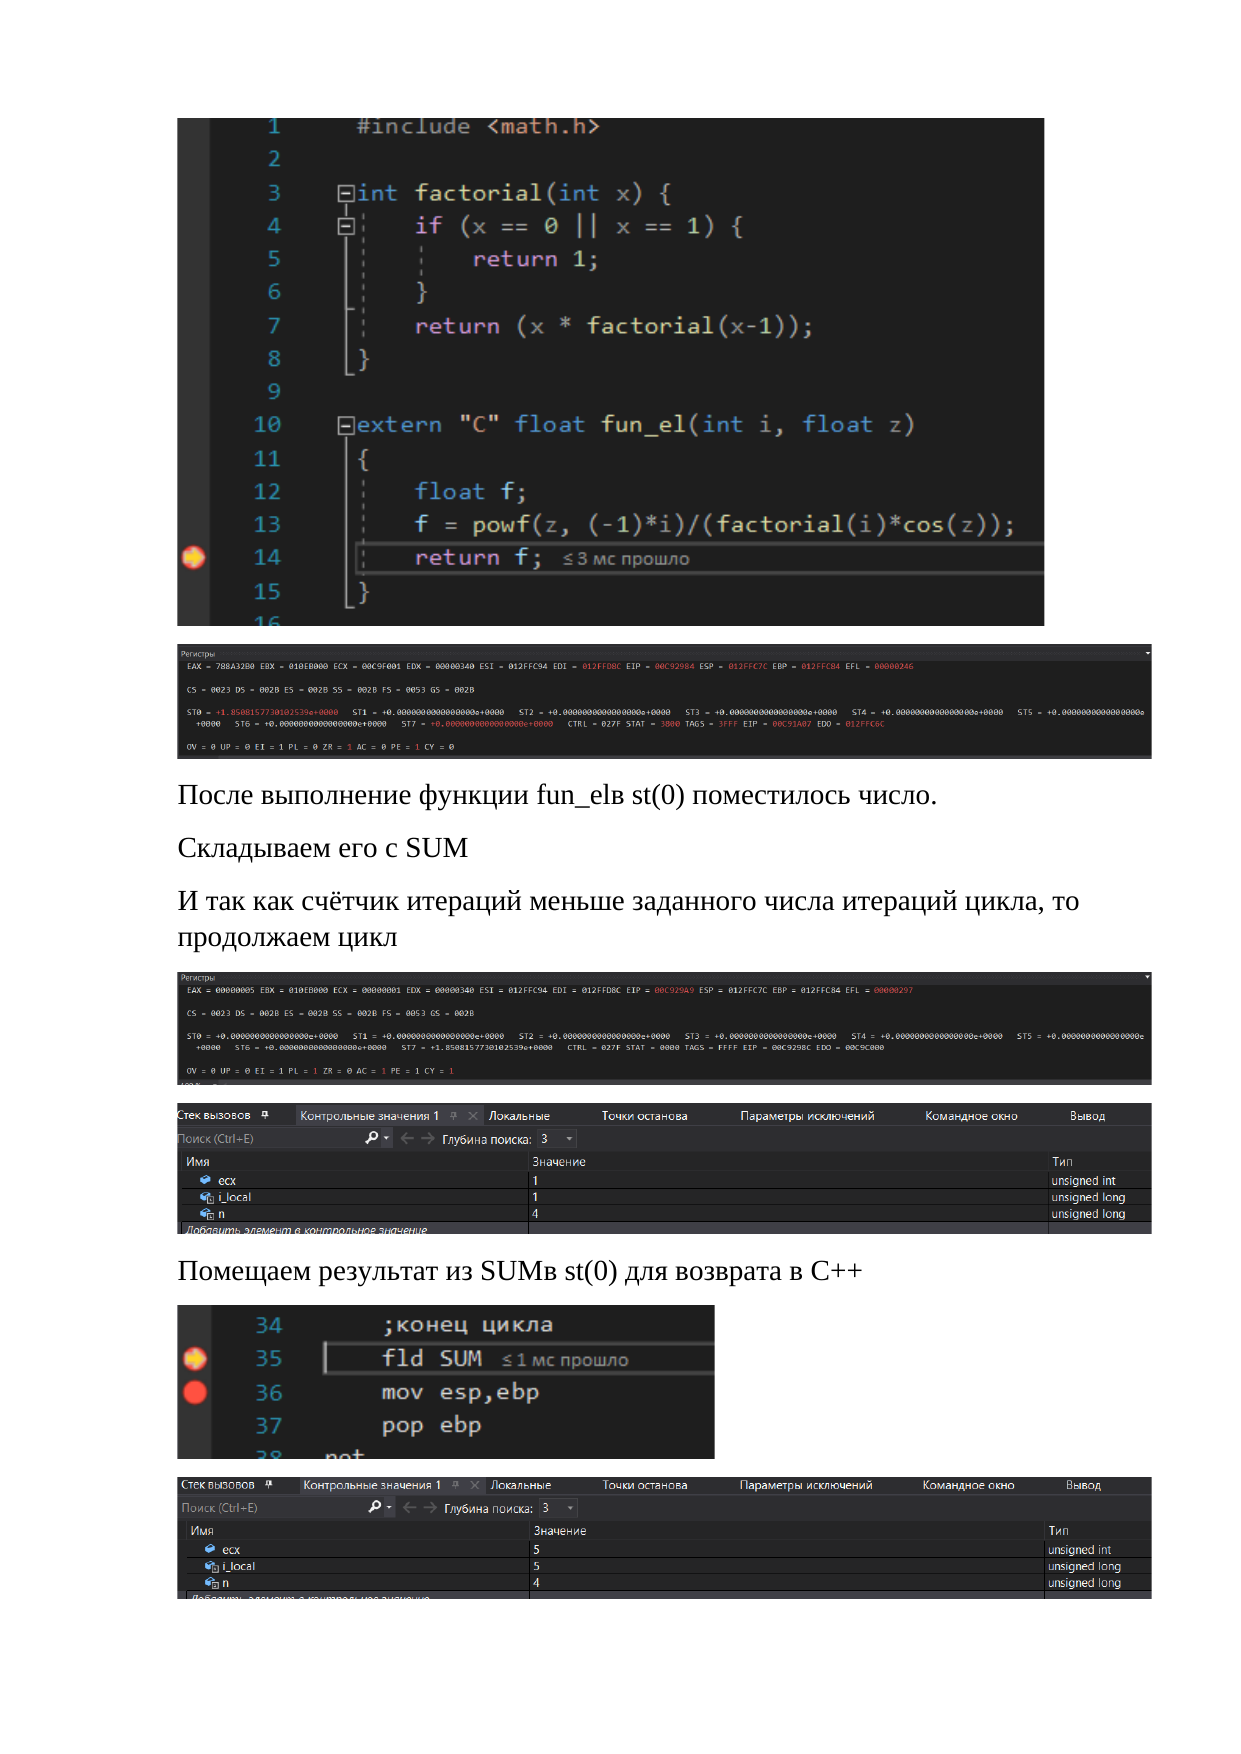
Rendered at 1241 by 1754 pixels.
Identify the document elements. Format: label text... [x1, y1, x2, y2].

text После выполнение функции fun_elв st(0) поместилось число. [177, 777, 1152, 811]
picture [177, 1103, 1152, 1234]
picture [177, 644, 1152, 759]
picture [177, 972, 1152, 1085]
text И так как счётчик итераций меньше заданного числа итераций цикла, то продолжаем цикл [177, 883, 1152, 953]
picture [177, 1477, 1152, 1599]
picture [177, 118, 1045, 626]
text Помещаем результат из SUMв st(0) для возврата в C++ [177, 1253, 1152, 1286]
picture [177, 1305, 715, 1459]
text Складываем его с SUM [177, 830, 1152, 864]
